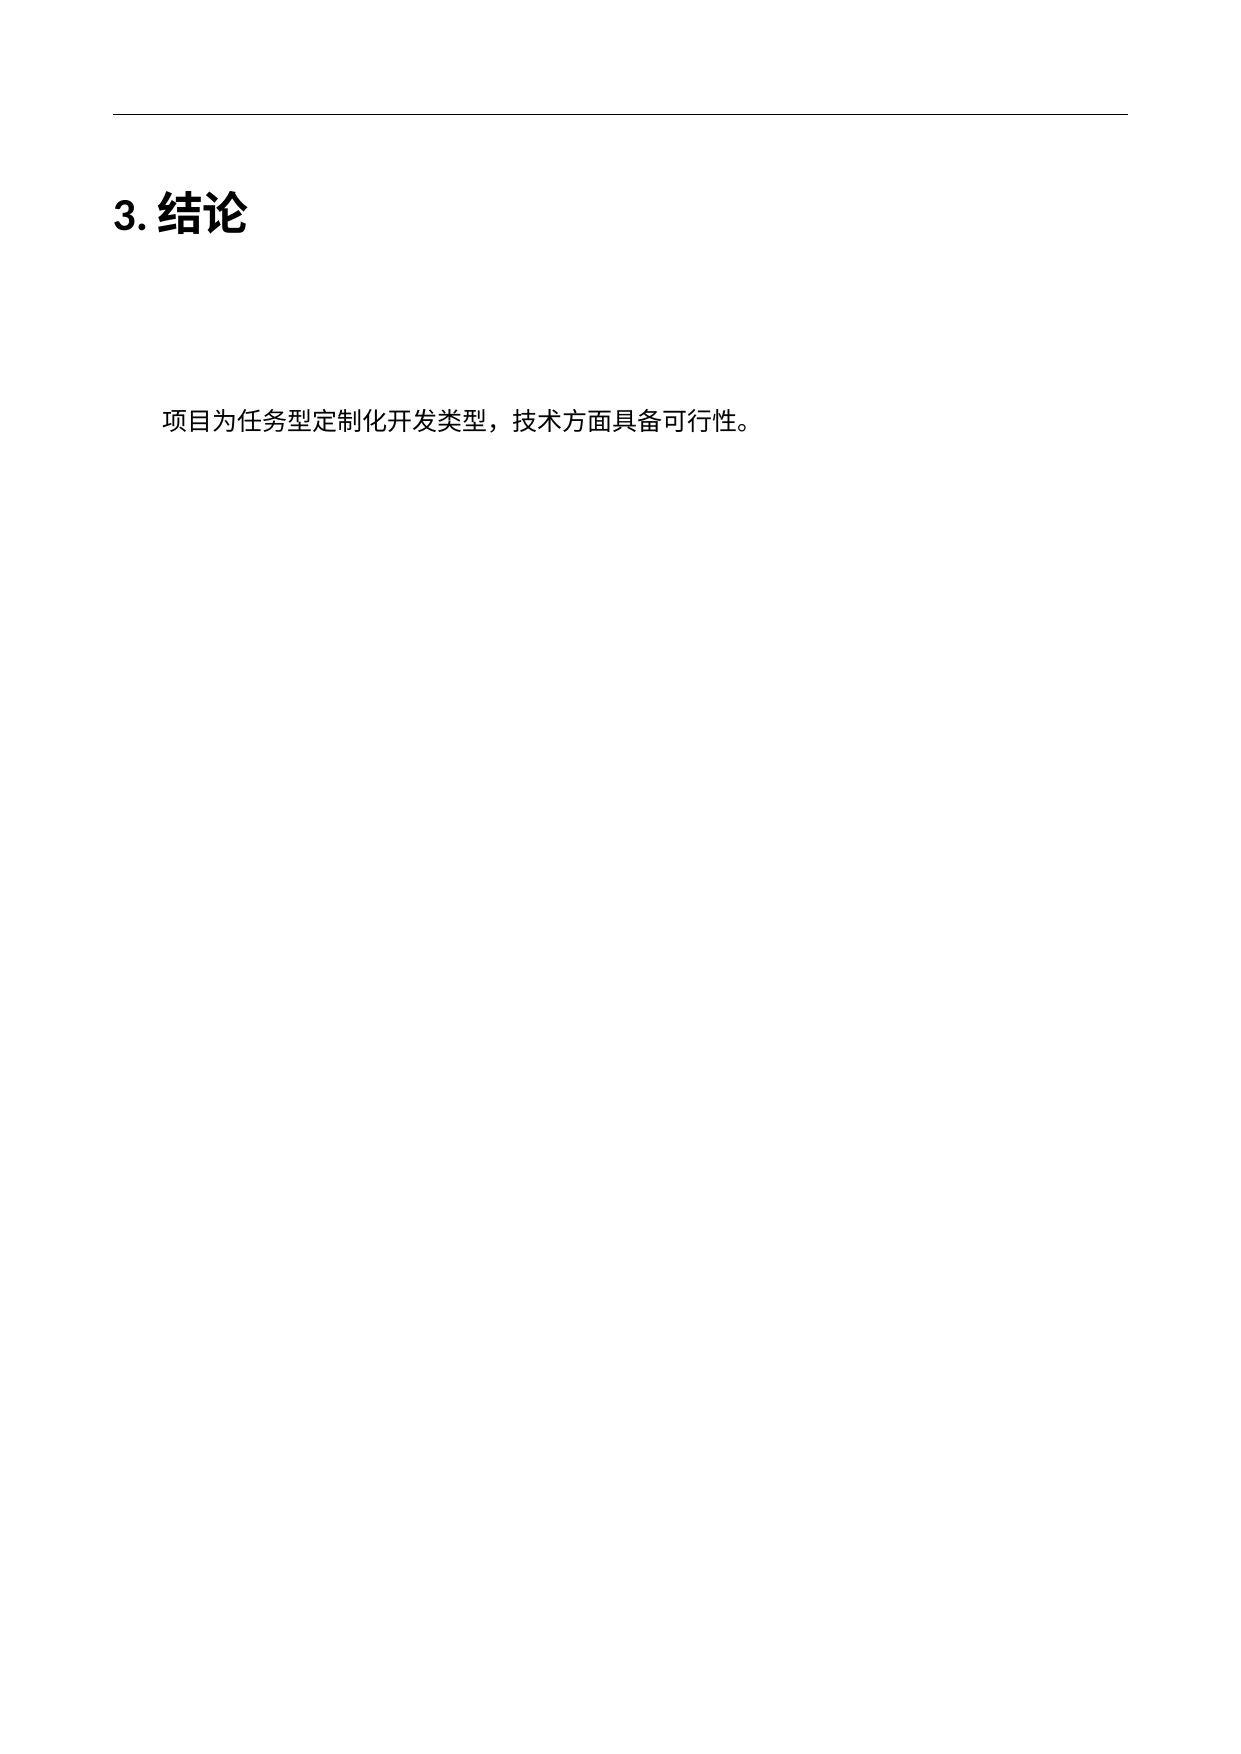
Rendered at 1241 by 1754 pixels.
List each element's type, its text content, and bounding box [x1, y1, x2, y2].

text 项目为任务型定制化开发类型，技术方面具备可行性。 [112, 387, 1128, 452]
subtitle 结论 [112, 162, 1128, 259]
